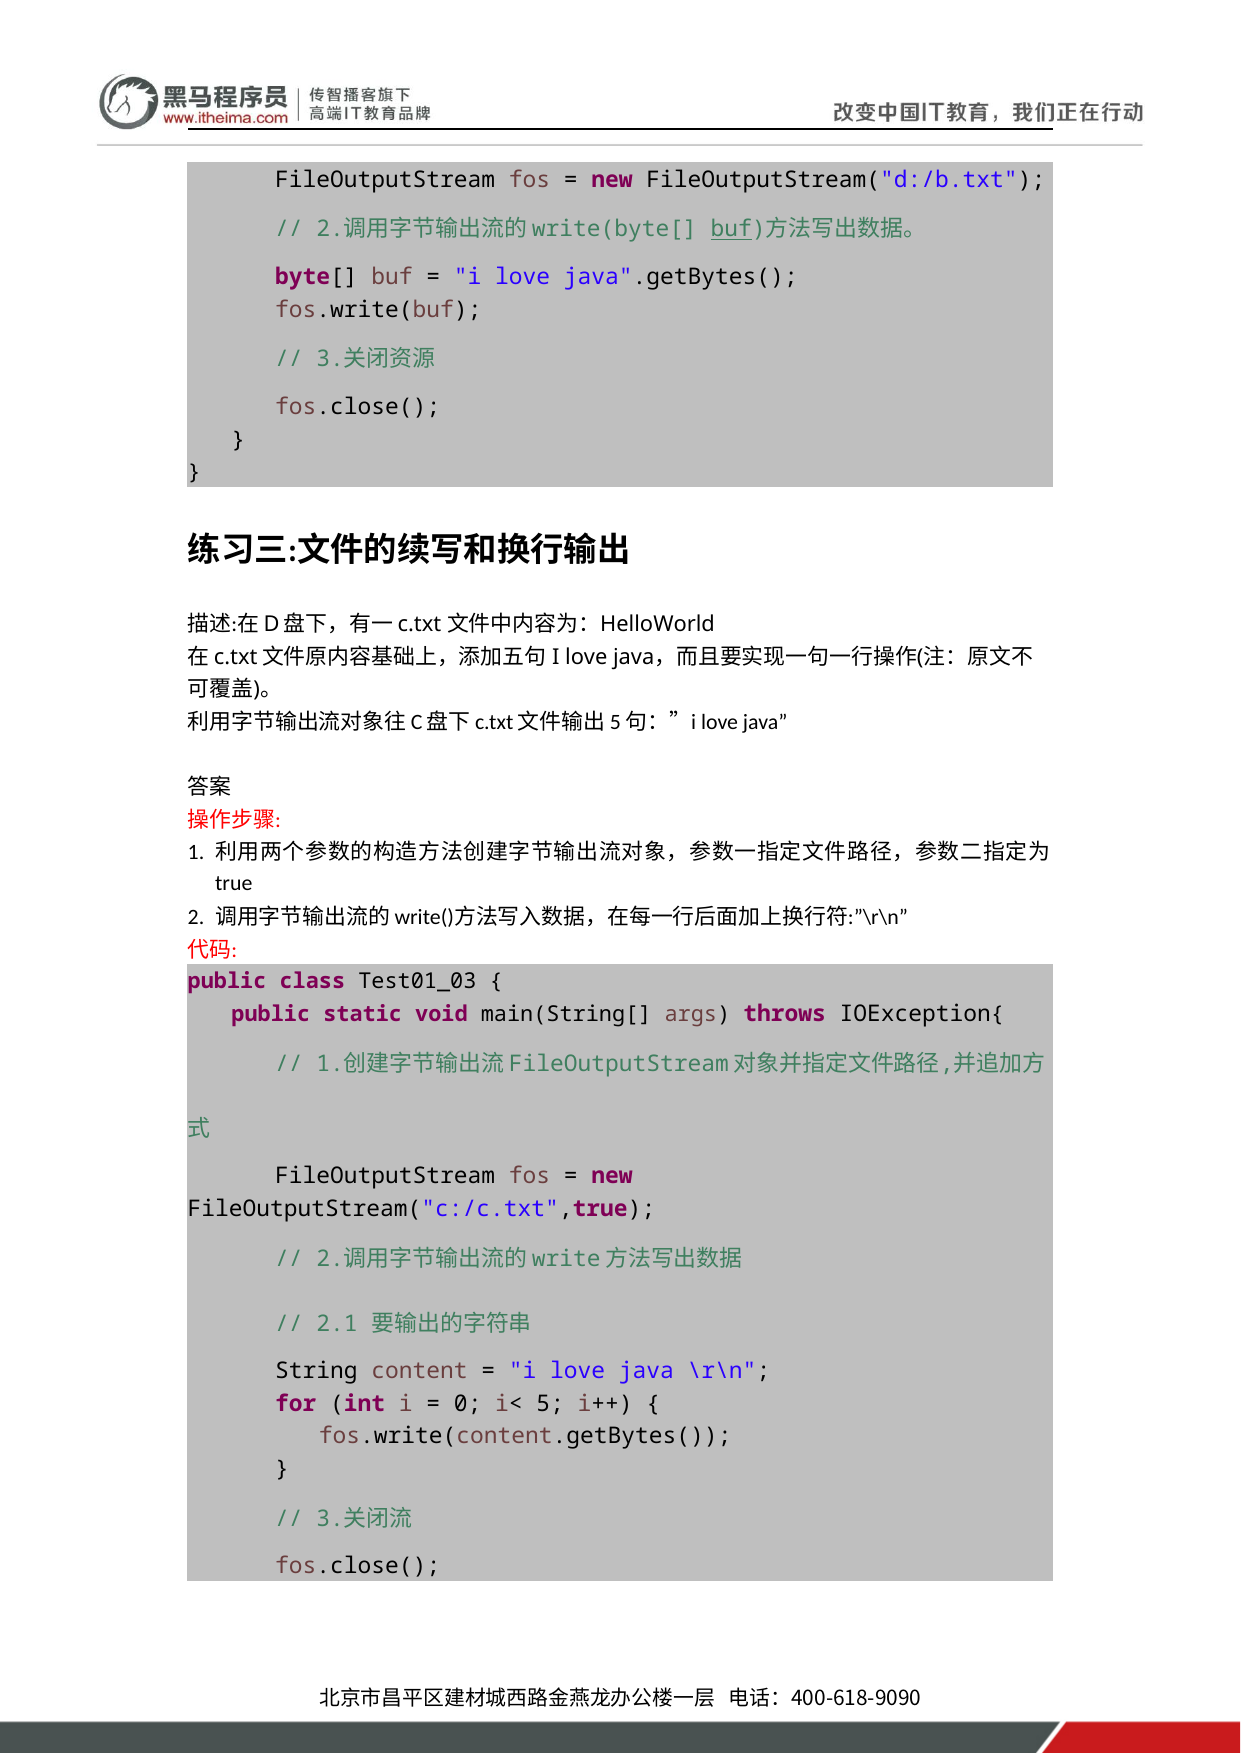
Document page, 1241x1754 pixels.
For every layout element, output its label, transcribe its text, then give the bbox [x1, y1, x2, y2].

text fos.close(); [187, 1549, 1053, 1581]
text 描述:在D盘下，有一c.txt 文件中内容为：HelloWorld [187, 606, 1053, 639]
text } [187, 454, 1053, 487]
text // 3.关闭资源 [187, 324, 1053, 389]
picture [0, 3, 1241, 153]
text String content = "i love java \r\n"; [187, 1354, 1053, 1386]
picture [0, 1662, 1241, 1753]
text fos.write(content.getBytes()); [187, 1419, 1053, 1451]
text byte[] buf = "i love java".getBytes(); [187, 259, 1053, 292]
text 利用字节输出流对象往C盘下c.txt文件输出5句：”i love java” [187, 704, 1053, 736]
text // 2.调用字节输出流的write(byte[] buf)方法写出数据。 [187, 194, 1053, 259]
text fos.write(buf); [187, 292, 1053, 324]
text 在c.txt文件原内容基础上，添加五句 I love java，而且要实现一句一行操作(注：原文不可覆盖)。 [187, 639, 1053, 704]
text // 1.创建字节输出流FileOutputStream对象并指定文件路径,并追加方式 [187, 1029, 1053, 1159]
text 代码: [187, 931, 1053, 964]
text // 2.1 要输出的字符串 [187, 1289, 1053, 1354]
text } [187, 1451, 1053, 1484]
text for (int i = 0; i< 5; i++) { [187, 1386, 1053, 1419]
text FileOutputStream fos = new FileOutputStream("d:/b.txt"); [187, 162, 1053, 194]
text public class Test01_03 { [187, 964, 1053, 996]
text FileOutputStream fos = new FileOutputStream("c:/c.txt",true); [187, 1159, 1053, 1224]
list 调用字节输出流的write()方法写入数据，在每一行后面加上换行符:”\r\n” [187, 899, 1053, 931]
text // 2.调用字节输出流的write方法写出数据 [187, 1224, 1053, 1289]
subtitle 练习三:文件的续写和换行输出 [187, 514, 1053, 579]
text public static void main(String[] args) throws IOException{ [187, 996, 1053, 1029]
text fos.close(); [187, 389, 1053, 422]
text 操作步骤: [187, 801, 1053, 834]
text // 3.关闭流 [187, 1484, 1053, 1549]
text 答案 [187, 769, 1053, 801]
list 利用两个参数的构造方法创建字节输出流对象，参数一指定文件路径，参数二指定为true [187, 834, 1053, 899]
text } [187, 422, 1053, 454]
